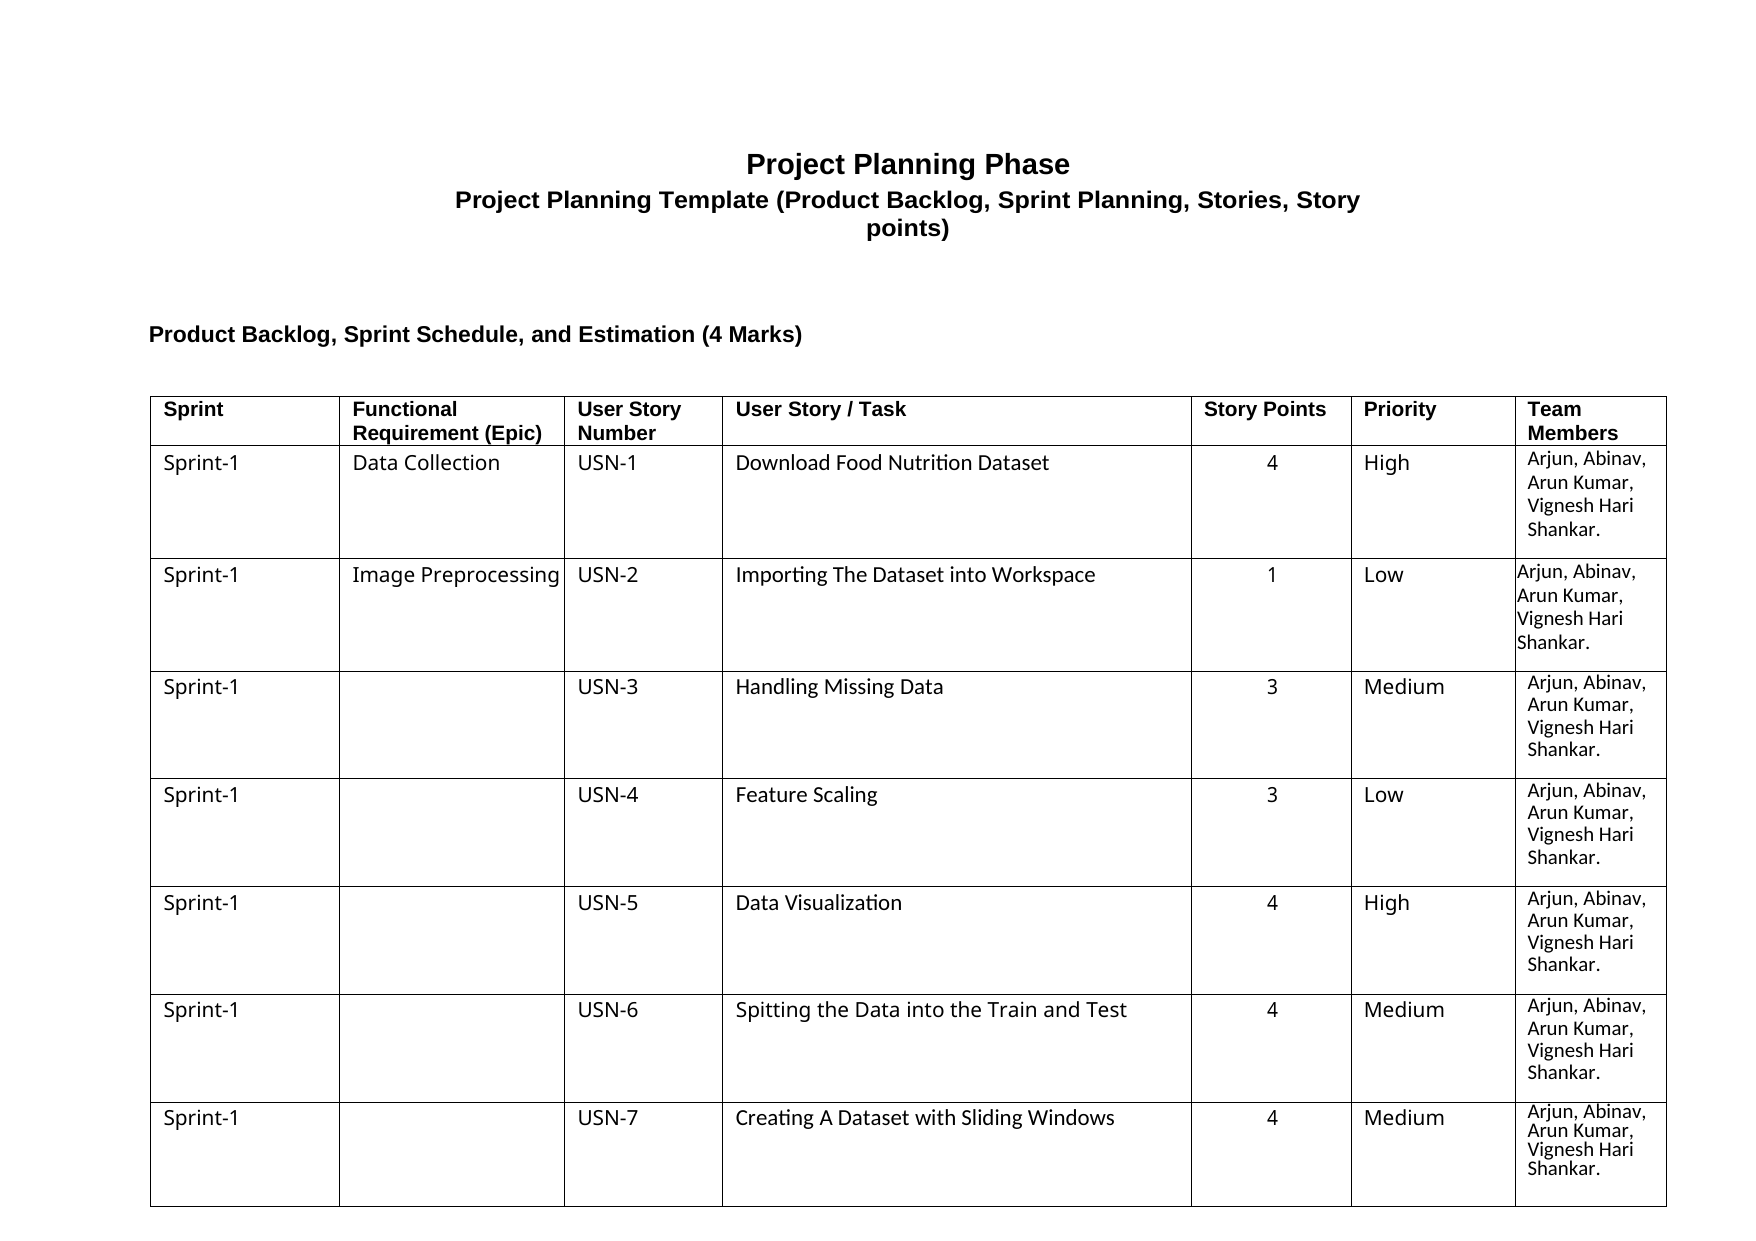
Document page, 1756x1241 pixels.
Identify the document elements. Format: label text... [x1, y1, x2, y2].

table_cell Download Food Nutrition Dataset [723, 446, 1191, 558]
table_cell [340, 887, 564, 994]
table_cell Creating A Dataset with Sliding Windows [723, 1103, 1191, 1206]
table_cell 3 [1192, 672, 1351, 778]
table_cell Arjun, Abinav, Arun Kumar, Vignesh Hari Shankar. [1516, 559, 1666, 671]
table_cell Data Visualization [723, 887, 1191, 994]
table_cell Medium [1352, 1103, 1515, 1206]
table_cell Arjun, Abinav, Arun Kumar, Vignesh Hari Shankar. [1516, 779, 1666, 886]
table_cell Arjun, Abinav, Arun Kumar, Vignesh Hari Shankar. [1516, 887, 1666, 994]
table_cell Sprint-1 [151, 559, 339, 671]
table_cell Sprint-1 [151, 995, 339, 1102]
table_cell 3 [1192, 779, 1351, 886]
table_cell Sprint-1 [151, 887, 339, 994]
table_cell Data Collection [340, 446, 564, 558]
table_cell USN-3 [565, 672, 722, 778]
table_cell Low [1352, 559, 1515, 671]
table_cell High [1352, 887, 1515, 994]
subtitle Project Planning Template (Product Backlog, Sprint Planning, Stories, Story points) [412, 186, 1403, 241]
table_cell Arjun, Abinav, Arun Kumar, Vignesh Hari Shankar. [1516, 446, 1666, 558]
table_header User Story / Task [723, 397, 1191, 445]
table_header Story Points [1192, 397, 1351, 445]
table_cell Importing The Dataset into Workspace [723, 559, 1191, 671]
table_cell 4 [1192, 887, 1351, 994]
table_cell USN-1 [565, 446, 722, 558]
table_cell Image Preprocessing [340, 559, 564, 671]
table_cell Medium [1352, 995, 1515, 1102]
table_cell High [1352, 446, 1515, 558]
table_cell Low [1352, 779, 1515, 886]
table_cell Sprint-1 [151, 672, 339, 778]
table_cell USN-4 [565, 779, 722, 886]
table_cell USN-6 [565, 995, 722, 1102]
table_header User Story Number [565, 397, 722, 445]
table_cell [1516, 995, 1666, 1102]
table_cell 4 [1192, 1103, 1351, 1206]
table_header Team Members [1516, 397, 1666, 445]
table_cell Sprint-1 [151, 779, 339, 886]
table_header Functional Requirement (Epic) [340, 397, 564, 445]
table_header Sprint [151, 397, 339, 445]
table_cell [1516, 1103, 1666, 1206]
table_cell Medium [1352, 672, 1515, 778]
table_cell USN-5 [565, 887, 722, 994]
subtitle Project Planning Phase [412, 147, 1404, 181]
table_cell USN-7 [565, 1103, 722, 1206]
table_cell [340, 995, 564, 1102]
table_cell Handling Missing Data [723, 672, 1191, 778]
subtitle Product Backlog, Sprint Schedule, and Estimation (4 Marks) [148, 321, 1680, 347]
table_cell [340, 779, 564, 886]
table_cell Sprint-1 [151, 446, 339, 558]
table_cell Arjun, Abinav, Arun Kumar, Vignesh Hari Shankar. [1516, 672, 1666, 778]
table_cell 4 [1192, 446, 1351, 558]
table_cell Spitting the Data into the Train and Test [723, 995, 1191, 1102]
table_cell 1 [1192, 559, 1351, 671]
table_cell Sprint-1 [151, 1103, 339, 1206]
table_cell [340, 1103, 564, 1206]
table_header Priority [1352, 397, 1515, 445]
table_cell Feature Scaling [723, 779, 1191, 886]
table_cell 4 [1192, 995, 1351, 1102]
table_cell USN-2 [565, 559, 722, 671]
table_cell [340, 672, 564, 778]
